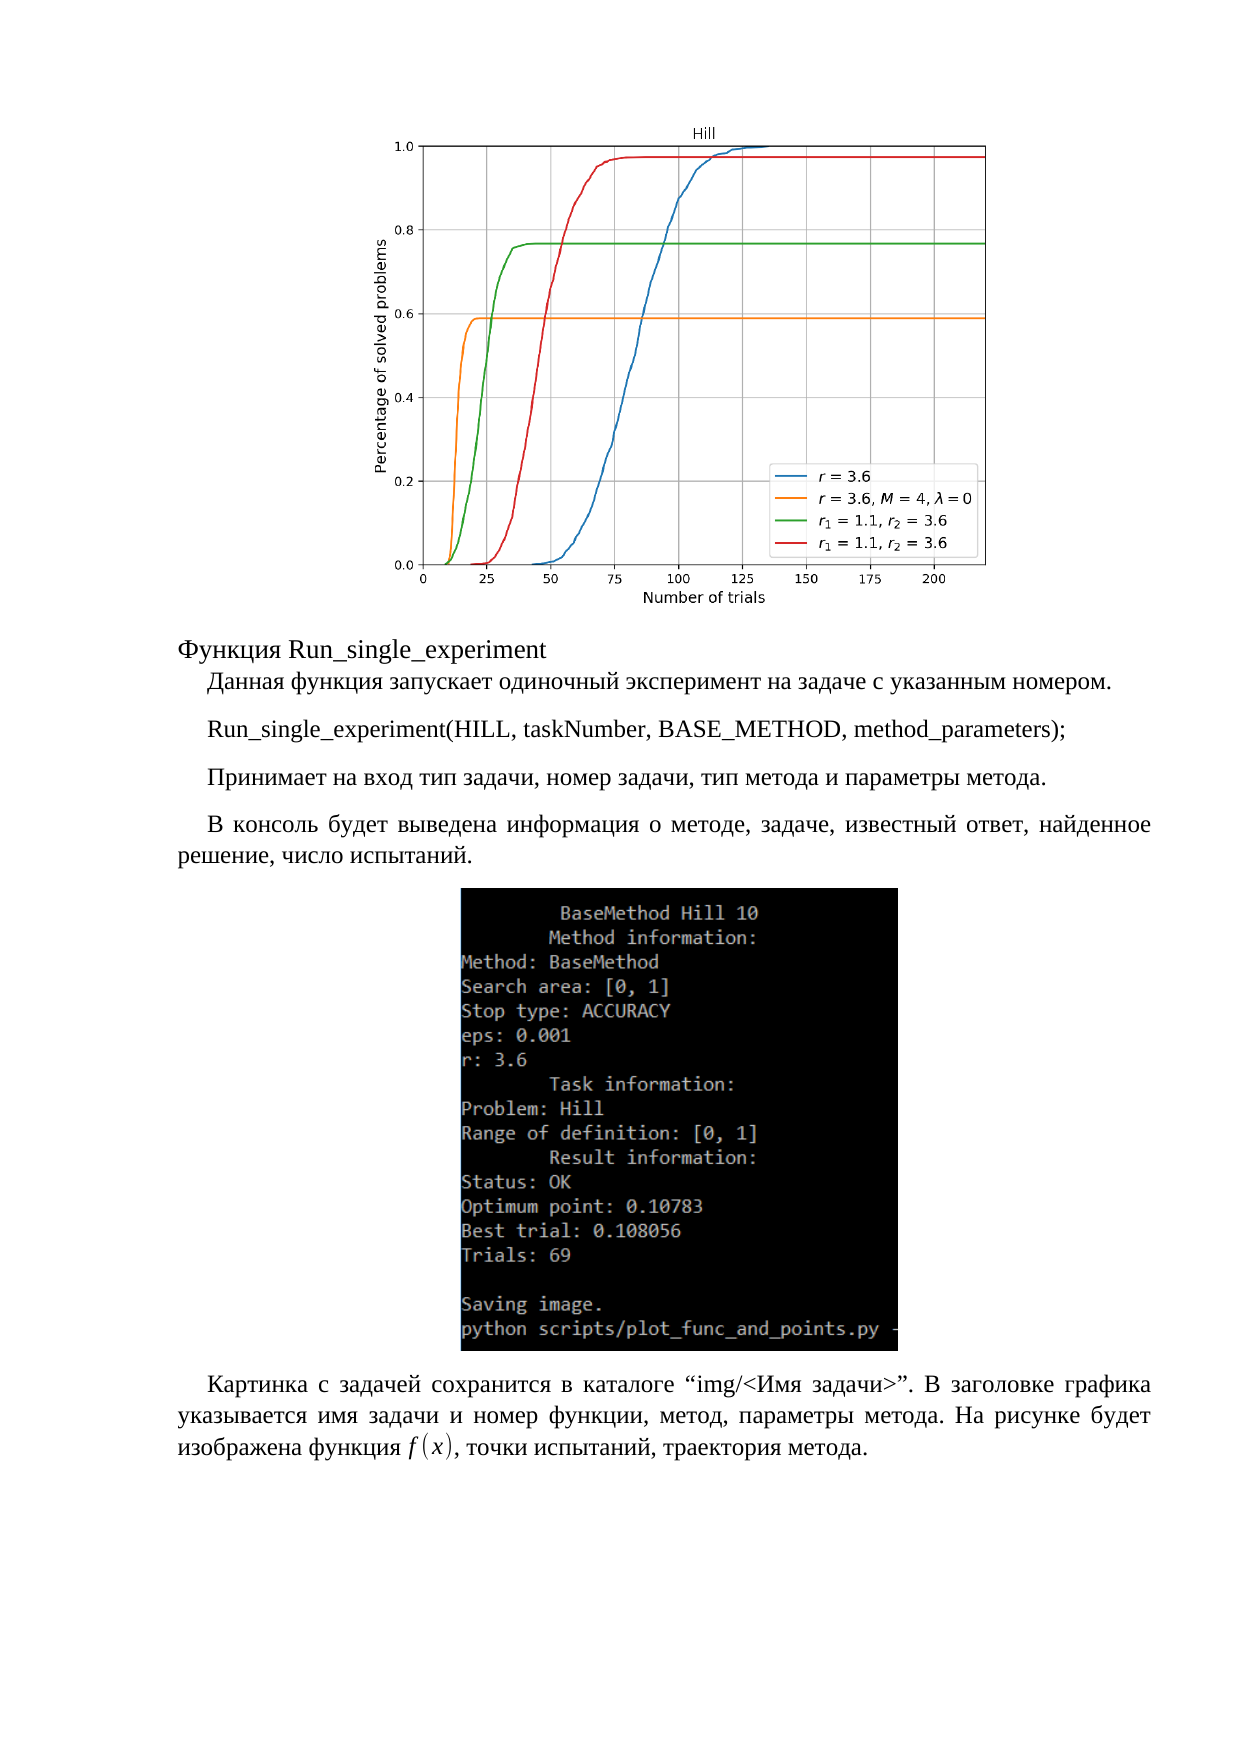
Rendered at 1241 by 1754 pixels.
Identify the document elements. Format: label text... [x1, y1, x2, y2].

subtitle Функция Run_single_experiment [177, 633, 1152, 664]
text Картинка с задачей сохранится в каталоге “img/<Имя задачи>”. В заголовке графика указывается имя задачи и номер функции, метод, параметры метода. На рисунке будет изображена функция , точки испытаний, траектория метода. [177, 1369, 1152, 1461]
text Данная функция запускает одиночный эксперимент на задаче с указанным номером. [177, 666, 1152, 695]
text Run_single_experiment(HILL, taskNumber, BASE_METHOD, method_parameters); [177, 714, 1152, 743]
picture [365, 118, 994, 614]
picture [460, 888, 898, 1351]
text В консоль будет выведена информация о методе, задаче, известный ответ, найденное решение, число испытаний. [177, 809, 1152, 869]
text Принимает на вход тип задачи, номер задачи, тип метода и параметры метода. [177, 762, 1152, 791]
